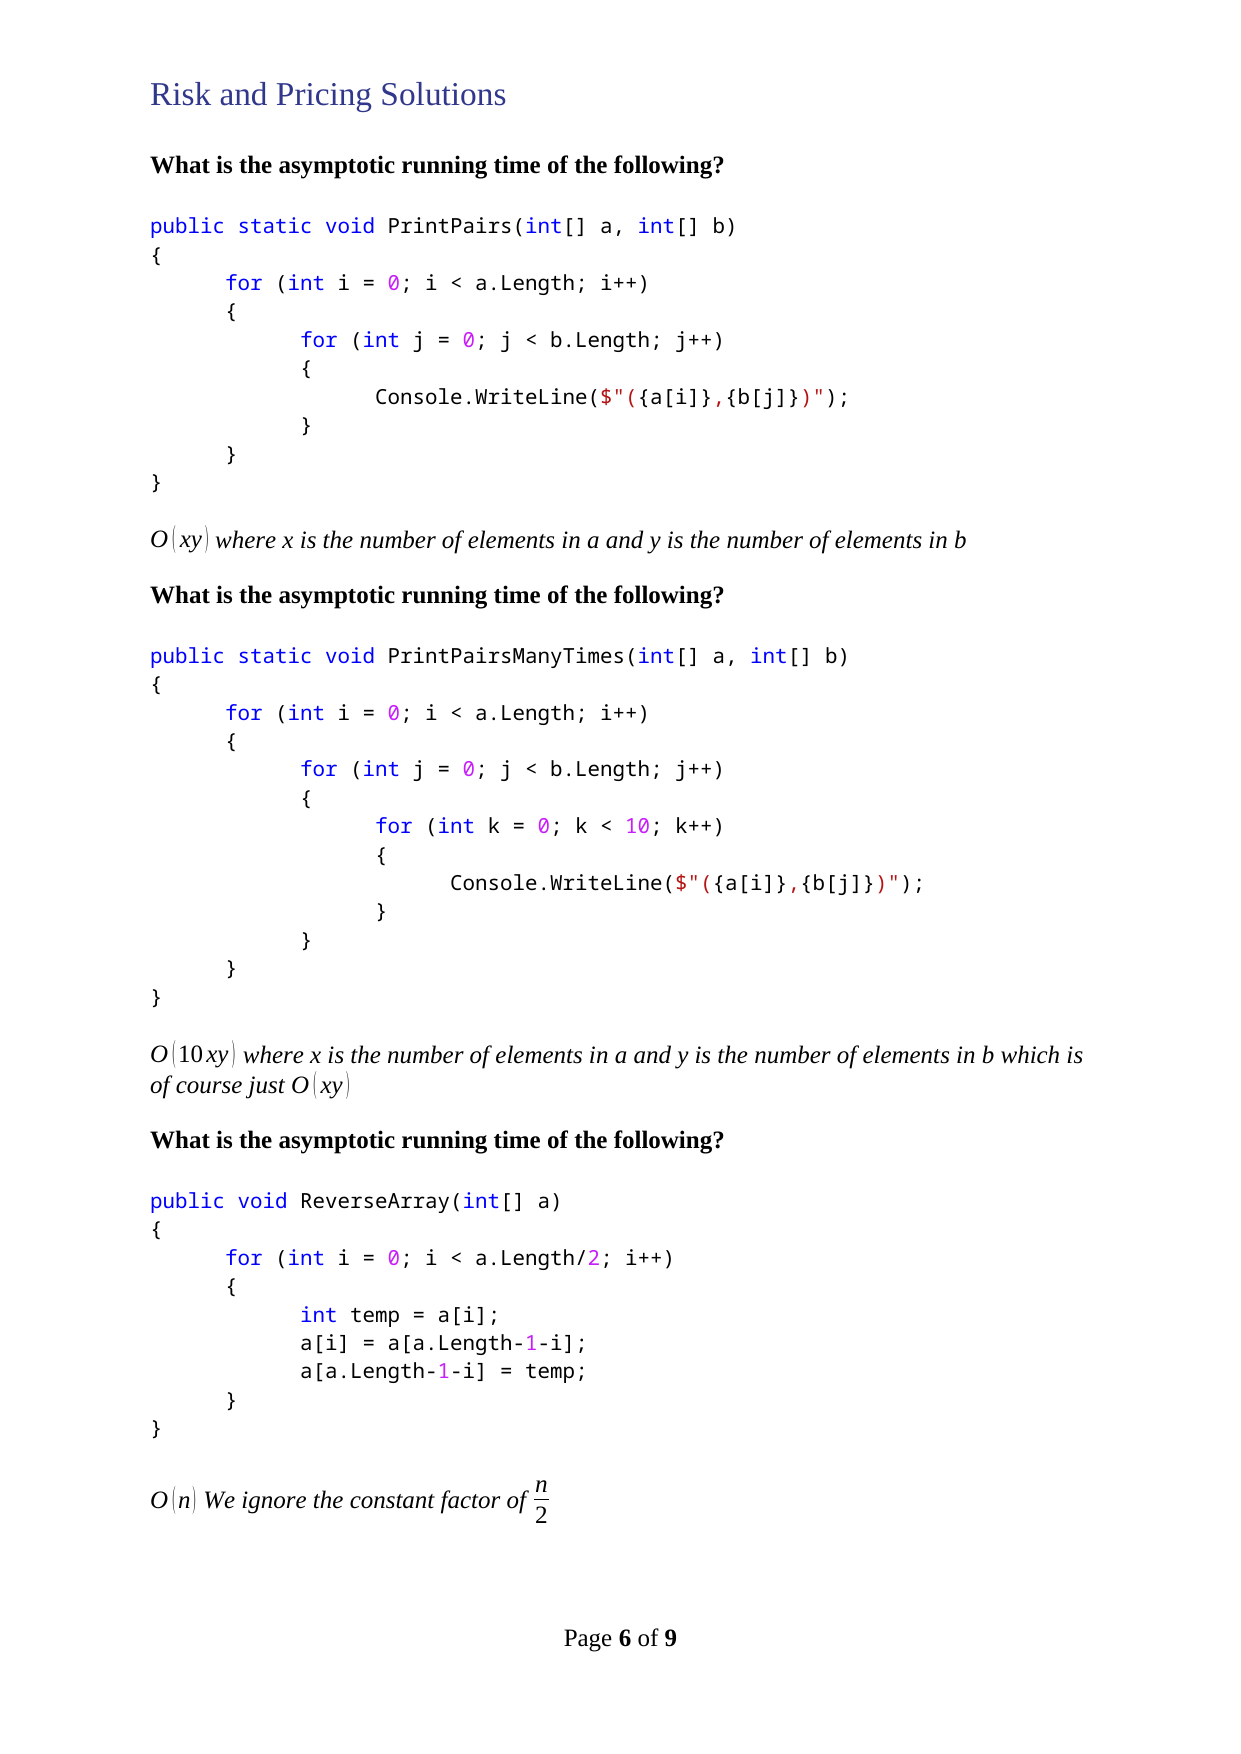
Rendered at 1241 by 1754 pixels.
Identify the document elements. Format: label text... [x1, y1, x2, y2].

text public static void PrintPairs(int[] a, int[] b) [150, 211, 1090, 240]
text for (int j = 0; j < b.Length; j++) [150, 754, 1090, 783]
text { [150, 353, 1090, 382]
text public void ReverseArray(int[] a) [150, 1186, 1090, 1214]
text } [150, 925, 1090, 953]
text } [150, 439, 1090, 467]
text } [150, 467, 1090, 496]
text { [150, 1214, 1090, 1243]
text for (int i = 0; i < a.Length; i++) [150, 698, 1090, 726]
text { [150, 783, 1090, 811]
text Console.WriteLine($"({a[i]},{b[j]})"); [150, 868, 1090, 897]
text What is the asymptotic running time of the following? [150, 150, 1090, 179]
text a[i] = a[a.Length-1-i]; [150, 1328, 1090, 1357]
text { [150, 240, 1090, 268]
text int temp = a[i]; [150, 1300, 1090, 1328]
text } [150, 897, 1090, 925]
text } [150, 953, 1090, 982]
text where x is the number of elements in a and y is the number of elements in b [150, 524, 1090, 555]
text { [150, 840, 1090, 868]
text Console.WriteLine($"({a[i]},{b[j]})"); [150, 382, 1090, 410]
text { [150, 1271, 1090, 1300]
text for (int j = 0; j < b.Length; j++) [150, 325, 1090, 353]
text for (int i = 0; i < a.Length; i++) [150, 268, 1090, 297]
text a[a.Length-1-i] = temp; [150, 1357, 1090, 1385]
text } [150, 982, 1090, 1010]
text } [150, 410, 1090, 439]
text We ignore the constant factor of [150, 1470, 1090, 1529]
text { [150, 726, 1090, 754]
text where x is the number of elements in a and y is the number of elements in b which is of course just [150, 1039, 1090, 1100]
text { [150, 297, 1090, 325]
text } [150, 1413, 1090, 1442]
text public static void PrintPairsManyTimes(int[] a, int[] b) [150, 641, 1090, 669]
text What is the asymptotic running time of the following? [150, 1125, 1090, 1154]
text for (int k = 0; k < 10; k++) [150, 811, 1090, 840]
text } [150, 1385, 1090, 1413]
text { [150, 669, 1090, 698]
text for (int i = 0; i < a.Length/2; i++) [150, 1243, 1090, 1271]
text What is the asymptotic running time of the following? [150, 580, 1090, 608]
